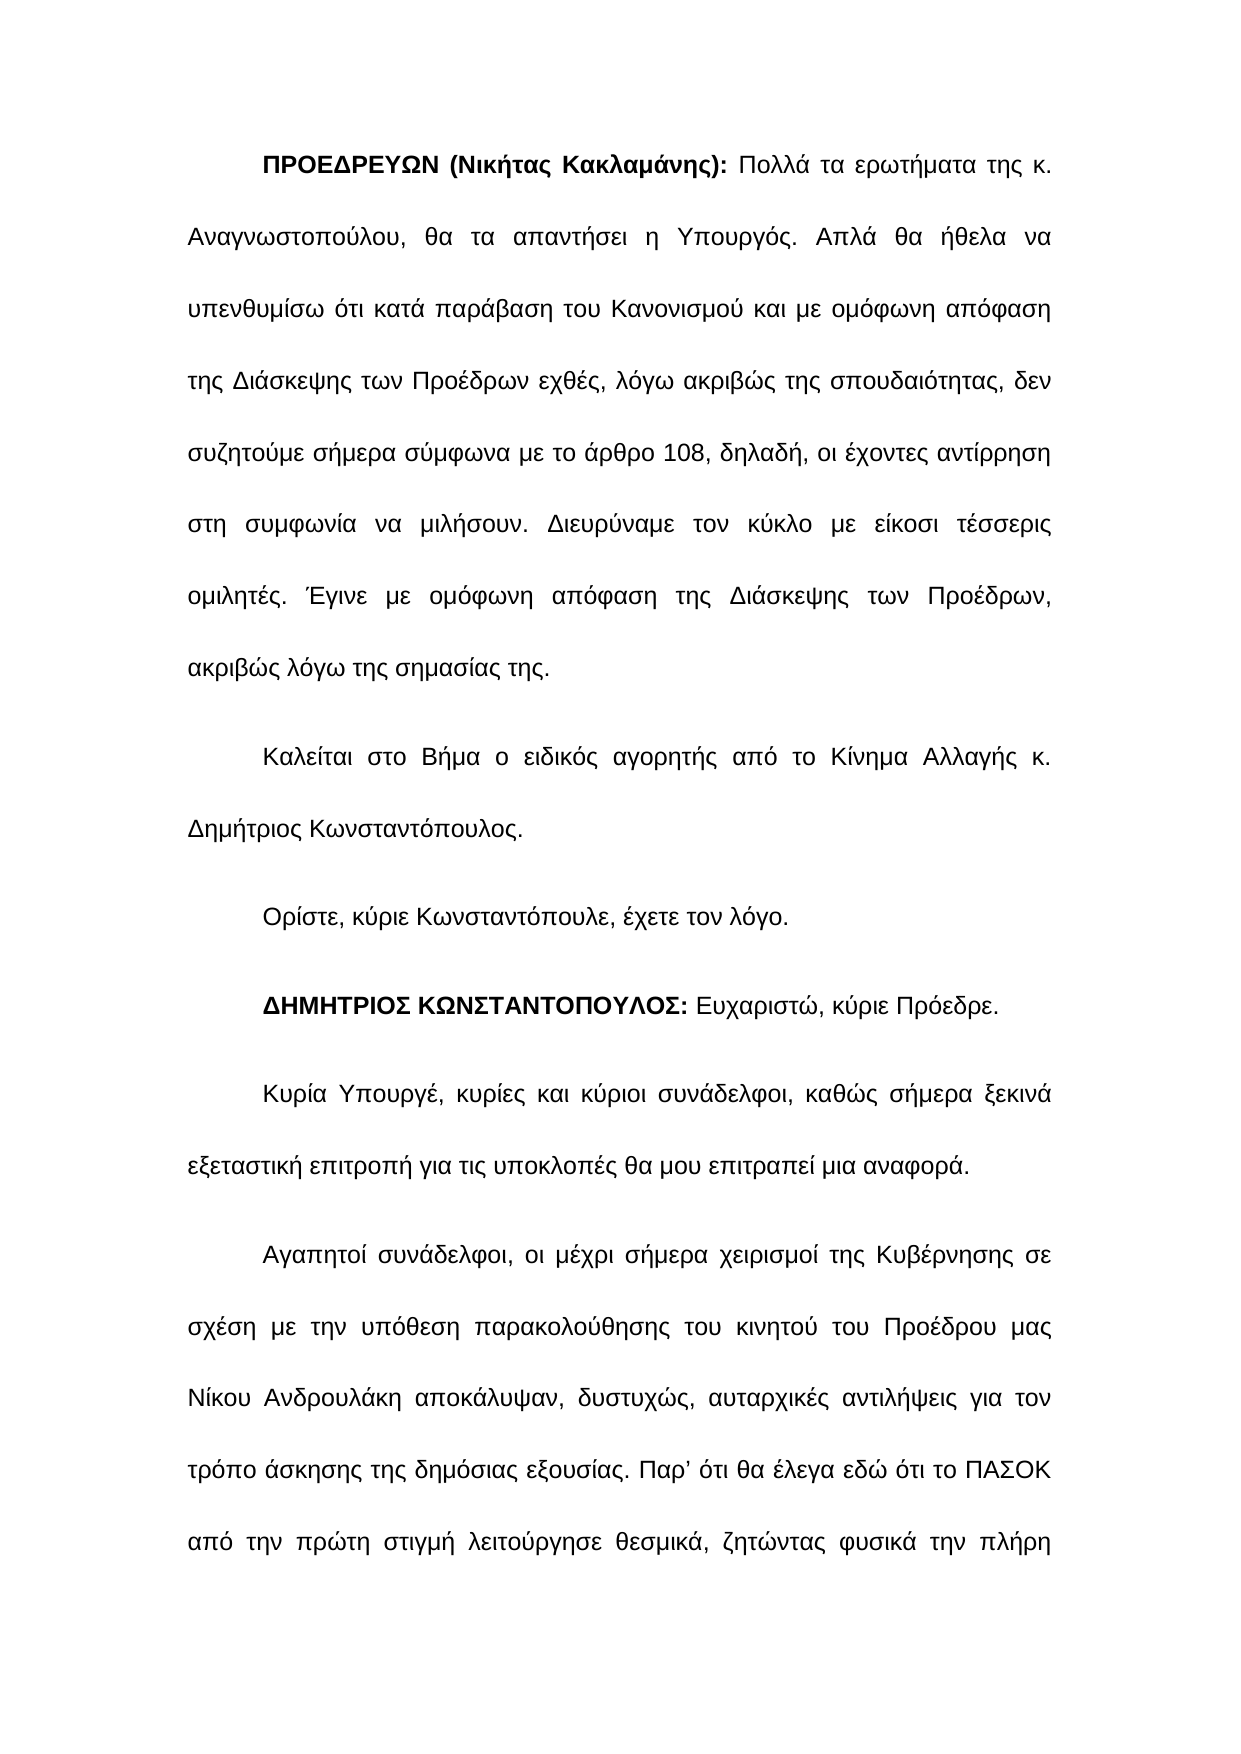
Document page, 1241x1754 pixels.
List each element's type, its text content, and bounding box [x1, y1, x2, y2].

text ΔΗΜΗΤΡΙΟΣ ΚΩΝΣΤΑΝΤΟΠΟΥΛΟΣ: Ευχαριστώ, κύριε Πρόεδρε. [187, 991, 1053, 1019]
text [187, 1239, 1053, 1556]
text Ορίστε, κύριε Κωνσταντόπουλε, έχετε τον λόγο. [187, 902, 1053, 931]
text ΠΡΟΕΔΡΕΥΩΝ (Νικήτας Κακλαμάνης): Πολλά τα ερωτήματα της κ. Αναγνωστοπούλου, θα τα απαντήσει η Υπουργός. Απλά θα ήθελα να υπενθυμίσω ότι κατά παράβαση του Κανονισμού και με ομόφωνη απόφαση της Διάσκεψης των Προέδρων εχθές, λόγω ακριβώς της σπουδαιότητας, δεν συζητούμε σήμερα σύμφωνα με το άρθρο 108, δηλαδή, οι έχοντες αντίρρηση στη συμφωνία να μιλήσουν. Διευρύναμε τον κύκλο με είκοσι τέσσερις ομιλητές. Έγινε με ομόφωνη απόφαση της Διάσκεψης των Προέδρων, ακριβώς λόγω της σημασίας της. [187, 150, 1053, 682]
text Καλείται στο Βήμα ο ειδικός αγορητής από το Κίνημα Αλλαγής κ. Δημήτριος Κωνσταντόπουλος. [187, 742, 1053, 842]
text Κυρία Υπουργέ, κυρίες και κύριοι συνάδελφοι, καθώς σήμερα ξεκινά εξεταστική επιτροπή για τις υποκλοπές θα μου επιτραπεί μια αναφορά. [187, 1079, 1053, 1180]
